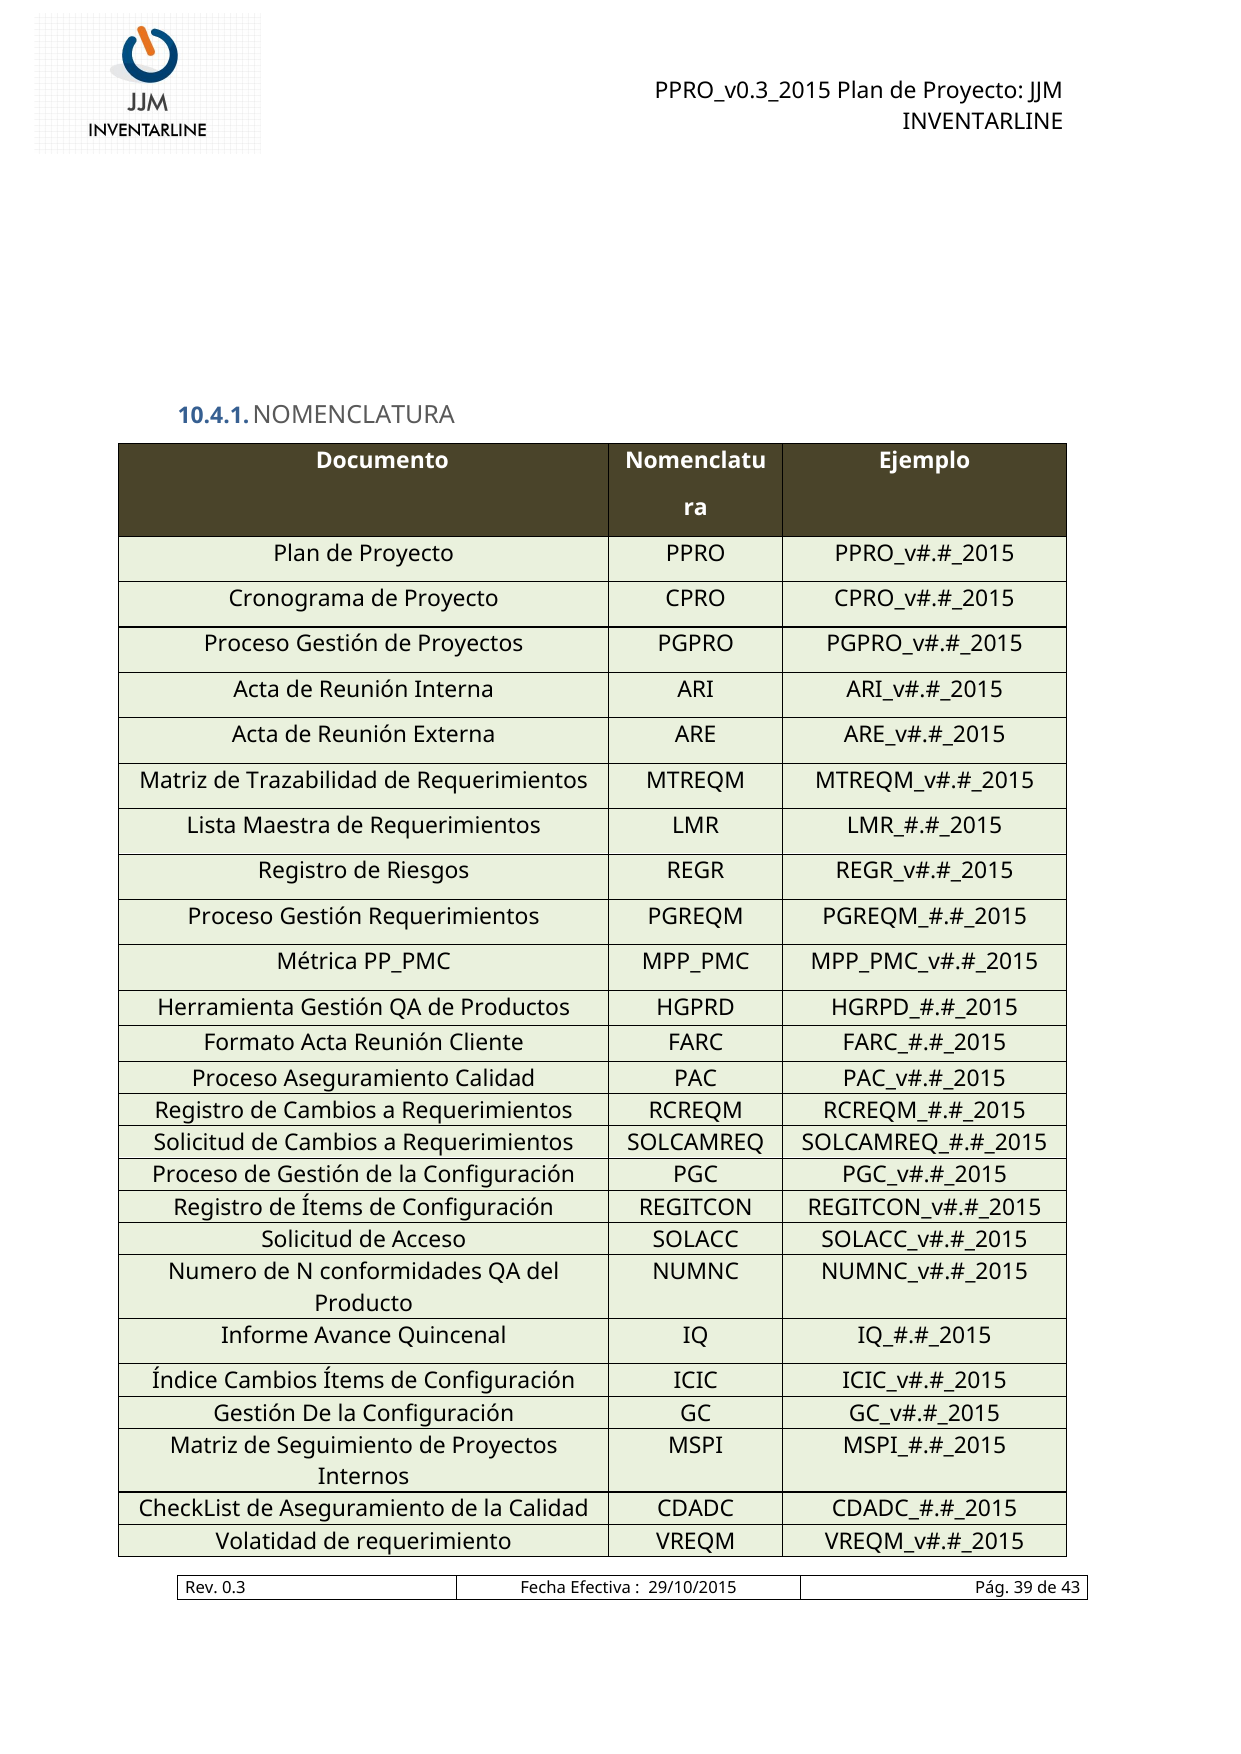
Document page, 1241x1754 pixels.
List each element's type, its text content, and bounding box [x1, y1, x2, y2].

table_cell PPRO_v#.#_2015 [783, 537, 1066, 581]
table_cell Acta de Reunión Interna [119, 673, 608, 717]
table_cell Métrica PP_PMC [119, 945, 608, 990]
table_cell RCREQM [609, 1094, 782, 1125]
table_cell PGC_v#.#_2015 [783, 1159, 1066, 1190]
table_header Nomenclatura [609, 444, 782, 536]
table_cell Volatidad de requerimiento [119, 1525, 608, 1556]
table_cell Índice Cambios Ítems de Configuración [119, 1364, 608, 1396]
table_cell REGR [609, 855, 782, 899]
table_cell GC [609, 1397, 782, 1428]
table_cell REGR_v#.#_2015 [783, 855, 1066, 899]
table_cell SOLACC_v#.#_2015 [783, 1223, 1066, 1254]
table_cell Registro de Ítems de Configuración [119, 1191, 608, 1222]
table_cell Proceso Gestión Requerimientos [119, 900, 608, 944]
table_cell ARE_v#.#_2015 [783, 718, 1066, 763]
table_cell ARI [609, 673, 782, 717]
table_cell NUMNC [609, 1255, 782, 1318]
table_header Documento [119, 444, 608, 536]
table_cell Numero de N conformidades QA del Producto [119, 1255, 608, 1318]
table_cell Cronograma de Proyecto [119, 582, 608, 626]
table_cell FARC_#.#_2015 [783, 1026, 1066, 1061]
table_cell LMR_#.#_2015 [783, 809, 1066, 853]
table_cell ARI_v#.#_2015 [783, 673, 1066, 717]
table_cell VREQM [609, 1525, 782, 1556]
table_cell CDADC [609, 1493, 782, 1524]
table_cell ICIC_v#.#_2015 [783, 1364, 1066, 1396]
table_header Ejemplo [783, 444, 1066, 536]
table_cell IQ [609, 1319, 782, 1363]
table_cell Acta de Reunión Externa [119, 718, 608, 763]
table_cell NUMNC_v#.#_2015 [783, 1255, 1066, 1318]
table_cell MTREQM [609, 764, 782, 808]
table_cell GC_v#.#_2015 [783, 1397, 1066, 1428]
table_cell CPRO [609, 582, 782, 626]
table_cell Lista Maestra de Requerimientos [119, 809, 608, 853]
subtitle NOMENCLATURA [177, 397, 1063, 431]
table_cell Solicitud de Cambios a Requerimientos [119, 1126, 608, 1157]
table_cell MTREQM_v#.#_2015 [783, 764, 1066, 808]
table_cell Proceso Aseguramiento Calidad [119, 1062, 608, 1093]
table_cell PGPRO_v#.#_2015 [783, 628, 1066, 672]
table_cell MPP_PMC [609, 945, 782, 990]
table_cell Registro de Cambios a Requerimientos [119, 1094, 608, 1125]
table_cell REGITCON_v#.#_2015 [783, 1191, 1066, 1222]
table_cell SOLCAMREQ_#.#_2015 [783, 1126, 1066, 1157]
table_cell FARC [609, 1026, 782, 1061]
table_cell Informe Avance Quincenal [119, 1319, 608, 1363]
table_cell MSPI [609, 1429, 782, 1491]
table_cell Proceso Gestión de Proyectos [119, 628, 608, 672]
table_cell Plan de Proyecto [119, 537, 608, 581]
table_cell Gestión De la Configuración [119, 1397, 608, 1428]
table_cell SOLCAMREQ [609, 1126, 782, 1157]
table_cell Registro de Riesgos [119, 855, 608, 899]
table_cell PGC [609, 1159, 782, 1190]
table_cell RCREQM_#.#_2015 [783, 1094, 1066, 1125]
table_cell IQ_#.#_2015 [783, 1319, 1066, 1363]
table_cell LMR [609, 809, 782, 853]
table_cell MSPI_#.#_2015 [783, 1429, 1066, 1491]
table_cell Formato Acta Reunión Cliente [119, 1026, 608, 1061]
table_cell CPRO_v#.#_2015 [783, 582, 1066, 626]
table_cell PGREQM [609, 900, 782, 944]
table_cell PAC [609, 1062, 782, 1093]
table_cell PPRO [609, 537, 782, 581]
table_cell PGPRO [609, 628, 782, 672]
table_cell ICIC [609, 1364, 782, 1396]
table_cell REGITCON [609, 1191, 782, 1222]
picture [34, 13, 261, 154]
table_cell MPP_PMC_v#.#_2015 [783, 945, 1066, 990]
table_cell PAC_v#.#_2015 [783, 1062, 1066, 1093]
table_cell HGRPD_#.#_2015 [783, 991, 1066, 1025]
table_cell SOLACC [609, 1223, 782, 1254]
table_cell CheckList de Aseguramiento de la Calidad [119, 1493, 608, 1524]
table_cell PGREQM_#.#_2015 [783, 900, 1066, 944]
table_cell ARE [609, 718, 782, 763]
table_cell Proceso de Gestión de la Configuración [119, 1159, 608, 1190]
table_cell Matriz de Seguimiento de Proyectos Internos [119, 1429, 608, 1491]
table_cell CDADC_#.#_2015 [783, 1493, 1066, 1524]
table_cell Herramienta Gestión QA de Productos [119, 991, 608, 1025]
table_cell HGPRD [609, 991, 782, 1025]
table_cell Solicitud de Acceso [119, 1223, 608, 1254]
table_cell Matriz de Trazabilidad de Requerimientos [119, 764, 608, 808]
table_cell VREQM_v#.#_2015 [783, 1525, 1066, 1556]
